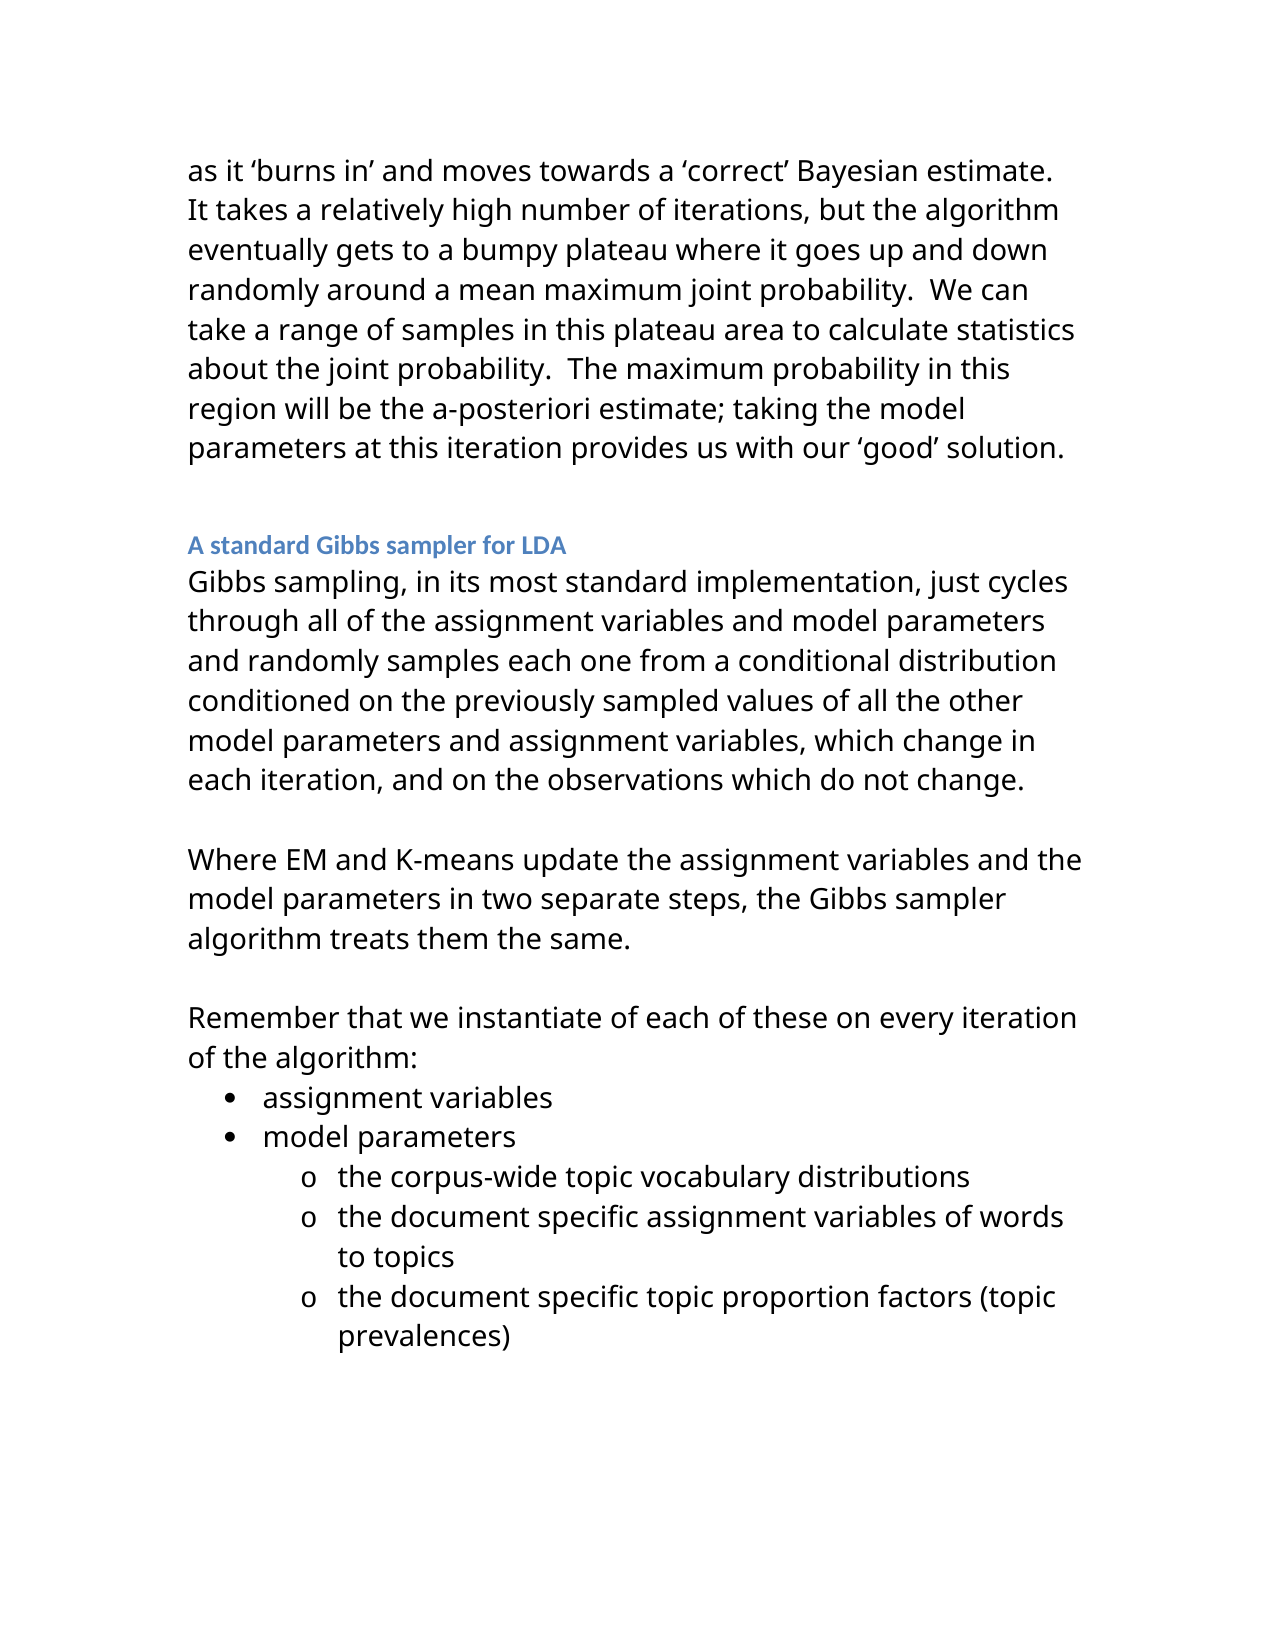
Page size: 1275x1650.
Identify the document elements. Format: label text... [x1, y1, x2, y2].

list assignment variables [225, 1077, 1087, 1117]
text Where EM and K-means update the assignment variables and the model parameters in two separate steps, the Gibbs sampler algorithm treats them the same. [187, 839, 1087, 958]
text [187, 150, 1087, 467]
list the document specific assignment variables of words to topics [300, 1196, 1087, 1276]
list the document specific topic proportion factors (topic prevalences) [300, 1276, 1087, 1355]
text Gibbs sampling, in its most standard implementation, just cycles through all of the assignment variables and model parameters and randomly samples each one from a conditional distribution conditioned on the previously sampled values of all the other model parameters and assignment variables, which change in each iteration, and on the observations which do not change. [187, 561, 1087, 799]
subtitle A standard Gibbs sampler for LDA [187, 528, 1087, 561]
text Remember that we instantiate of each of these on every iteration of the algorithm: [187, 998, 1087, 1077]
list the corpus-wide topic vocabulary distributions [300, 1156, 1087, 1196]
list model parameters [225, 1117, 1087, 1156]
